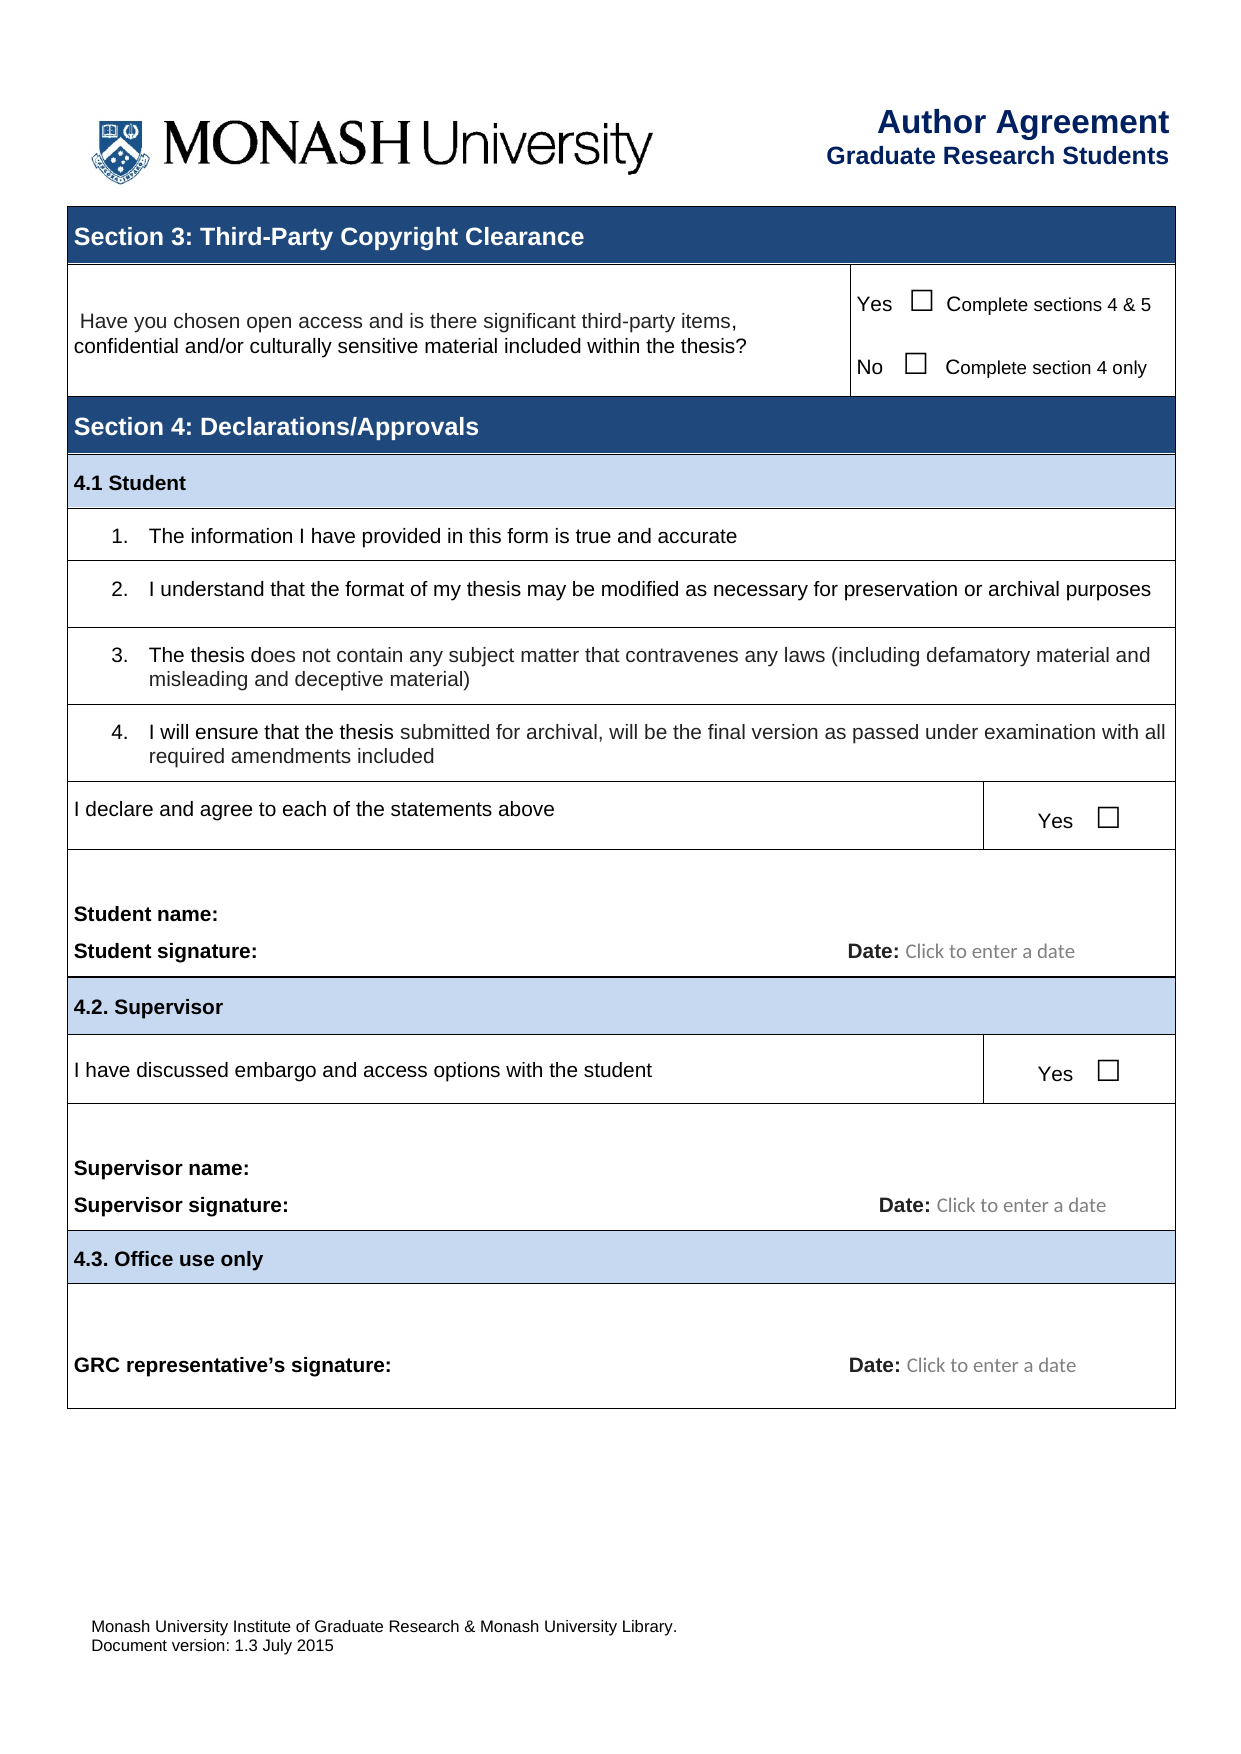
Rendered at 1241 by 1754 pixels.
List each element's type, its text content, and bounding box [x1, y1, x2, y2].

table_cell Yes [984, 782, 1175, 849]
table_cell The information I have provided in this form is true and accurate [68, 509, 1175, 560]
table_cell Supervisor name: Supervisor signature: Date: [68, 1104, 1175, 1230]
table_cell I have discussed embargo and access options with the student [68, 1035, 983, 1103]
table_cell I declare and agree to each of the statements above [68, 782, 983, 849]
table_cell Yes [984, 1035, 1175, 1103]
table_cell I will ensure that the thesis submitted for archival, will be the final version as passed under examination with all required amendments included [68, 705, 1175, 781]
table_cell Yes Complete sections 4 & 5 No Complete section 4 only [851, 265, 1175, 396]
table_cell The thesis does not contain any subject matter that contravenes any laws (including defamatory material and misleading and deceptive material) [68, 628, 1175, 704]
table_cell 4.2. Supervisor [68, 978, 1175, 1034]
table_cell 4.3. Office use only [68, 1231, 1175, 1283]
table_cell Student name: Student signature: Date: [68, 850, 1175, 976]
table_cell Section 4: Declarations/Approvals [68, 397, 1175, 453]
table_header Section 3: Third-Party Copyright Clearance [68, 207, 1175, 263]
picture [57, 79, 694, 206]
table_cell ​ Have you chosen open access and is there significant third-party items, confidential and/or culturally sensitive material included within the thesis? [68, 265, 850, 396]
table_cell 4.1 Student [68, 455, 1175, 507]
table_cell I understand that the format of my thesis may be modified as necessary for preservation or archival purposes [68, 561, 1175, 627]
table_cell GRC representative’s signature: Date: [68, 1284, 1175, 1407]
